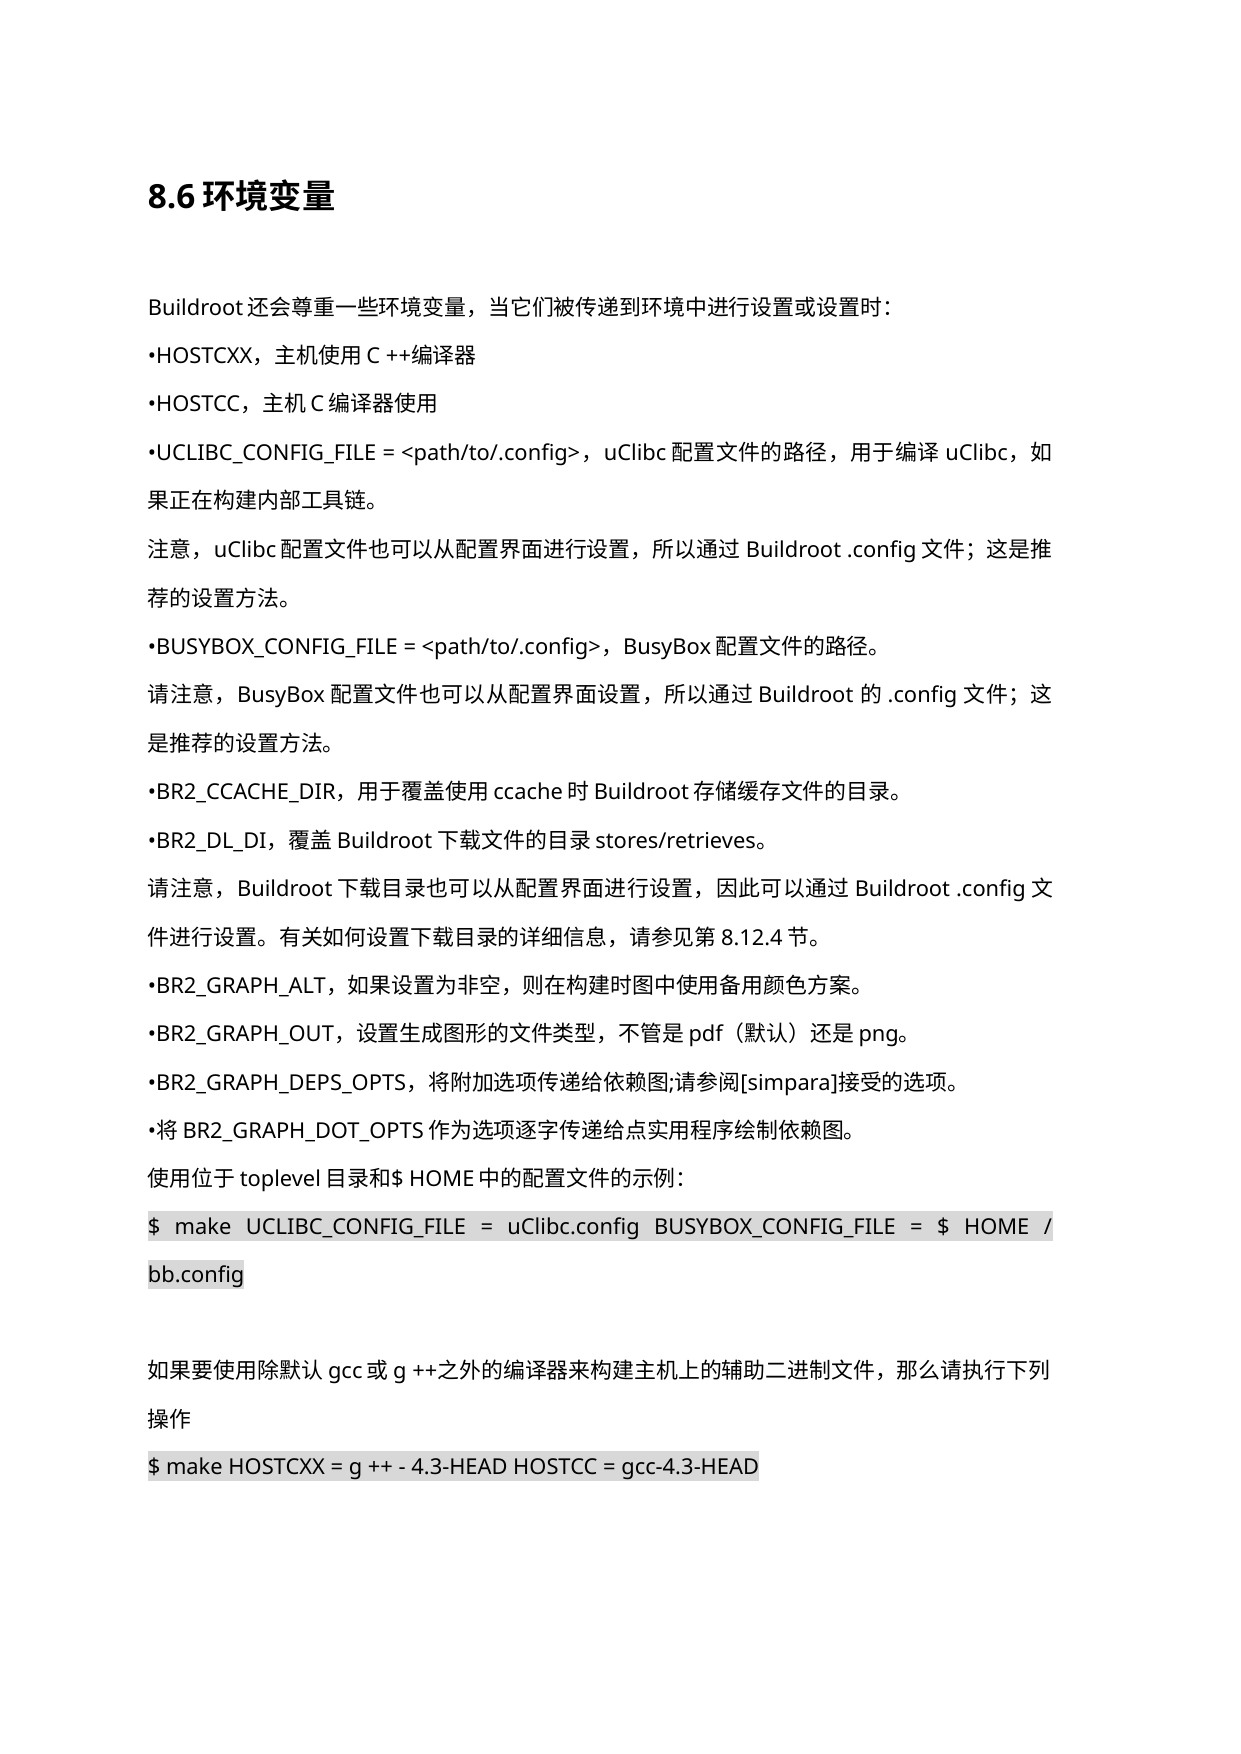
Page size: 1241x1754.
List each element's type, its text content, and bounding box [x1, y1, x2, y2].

text •HOSTCC，主机C编译器使用 [148, 386, 1053, 418]
text •BR2_DL_DI，覆盖Buildroot 下载文件的目录stores/retrieves。 [148, 822, 1053, 855]
text $ make HOSTCXX = g ++ - 4.3-HEAD HOSTCC = gcc-4.3-HEAD [148, 1450, 1053, 1482]
text •BR2_GRAPH_ALT，如果设置为非空，则在构建时图中使用备用颜色方案。 [148, 968, 1053, 1000]
text 请注意，BusyBox配置文件也可以从配置界面设置，所以通过Buildroot 的 .config 文件；这是推荐的设置方法。 [148, 677, 1053, 758]
text 如果要使用除默认gcc或g ++之外的编译器来构建主机上的辅助二进制文件，那么请执行下列操作 [148, 1353, 1053, 1434]
text 注意，uClibc配置文件也可以从配置界面进行设置，所以通过Buildroot .config文件；这是推荐的设置方法。 [148, 531, 1053, 613]
subtitle 8.6环境变量 [148, 162, 1053, 227]
text •BR2_GRAPH_DEPS_OPTS，将附加选项传递给依赖图;请参阅[simpara]接受的选项。 [148, 1064, 1053, 1097]
text Buildroot还会尊重一些环境变量，当它们被传递到环境中进行设置或设置时： [148, 289, 1053, 322]
text •BUSYBOX_CONFIG_FILE = <path/to/.config>，BusyBox配置文件的路径。 [148, 628, 1053, 661]
text •UCLIBC_CONFIG_FILE = <path/to/.config>，uClibc配置文件的路径，用于编译uClibc，如果正在构建内部工具链。 [148, 434, 1053, 516]
text •BR2_GRAPH_OUT，设置生成图形的文件类型，不管是pdf（默认）还是png。 [148, 1016, 1053, 1048]
text 请注意，Buildroot下载目录也可以从配置界面进行设置，因此可以通过Buildroot .config文件进行设置。有关如何设置下载目录的详细信息，请参见第8.12.4节。 [148, 871, 1053, 952]
text •将BR2_GRAPH_DOT_OPTS作为选项逐字传递给点实用程序绘制依赖图。 [148, 1113, 1053, 1145]
text •BR2_CCACHE_DIR，用于覆盖使用ccache时Buildroot存储缓存文件的目录。 [148, 774, 1053, 806]
text •HOSTCXX，主机使用C ++编译器 [148, 338, 1053, 370]
text $ make UCLIBC_CONFIG_FILE = uClibc.config BUSYBOX_CONFIG_FILE = $ HOME / bb.config [148, 1241, 1053, 1291]
text 使用位于toplevel目录和$ HOME中的配置文件的示例： [148, 1161, 1053, 1193]
